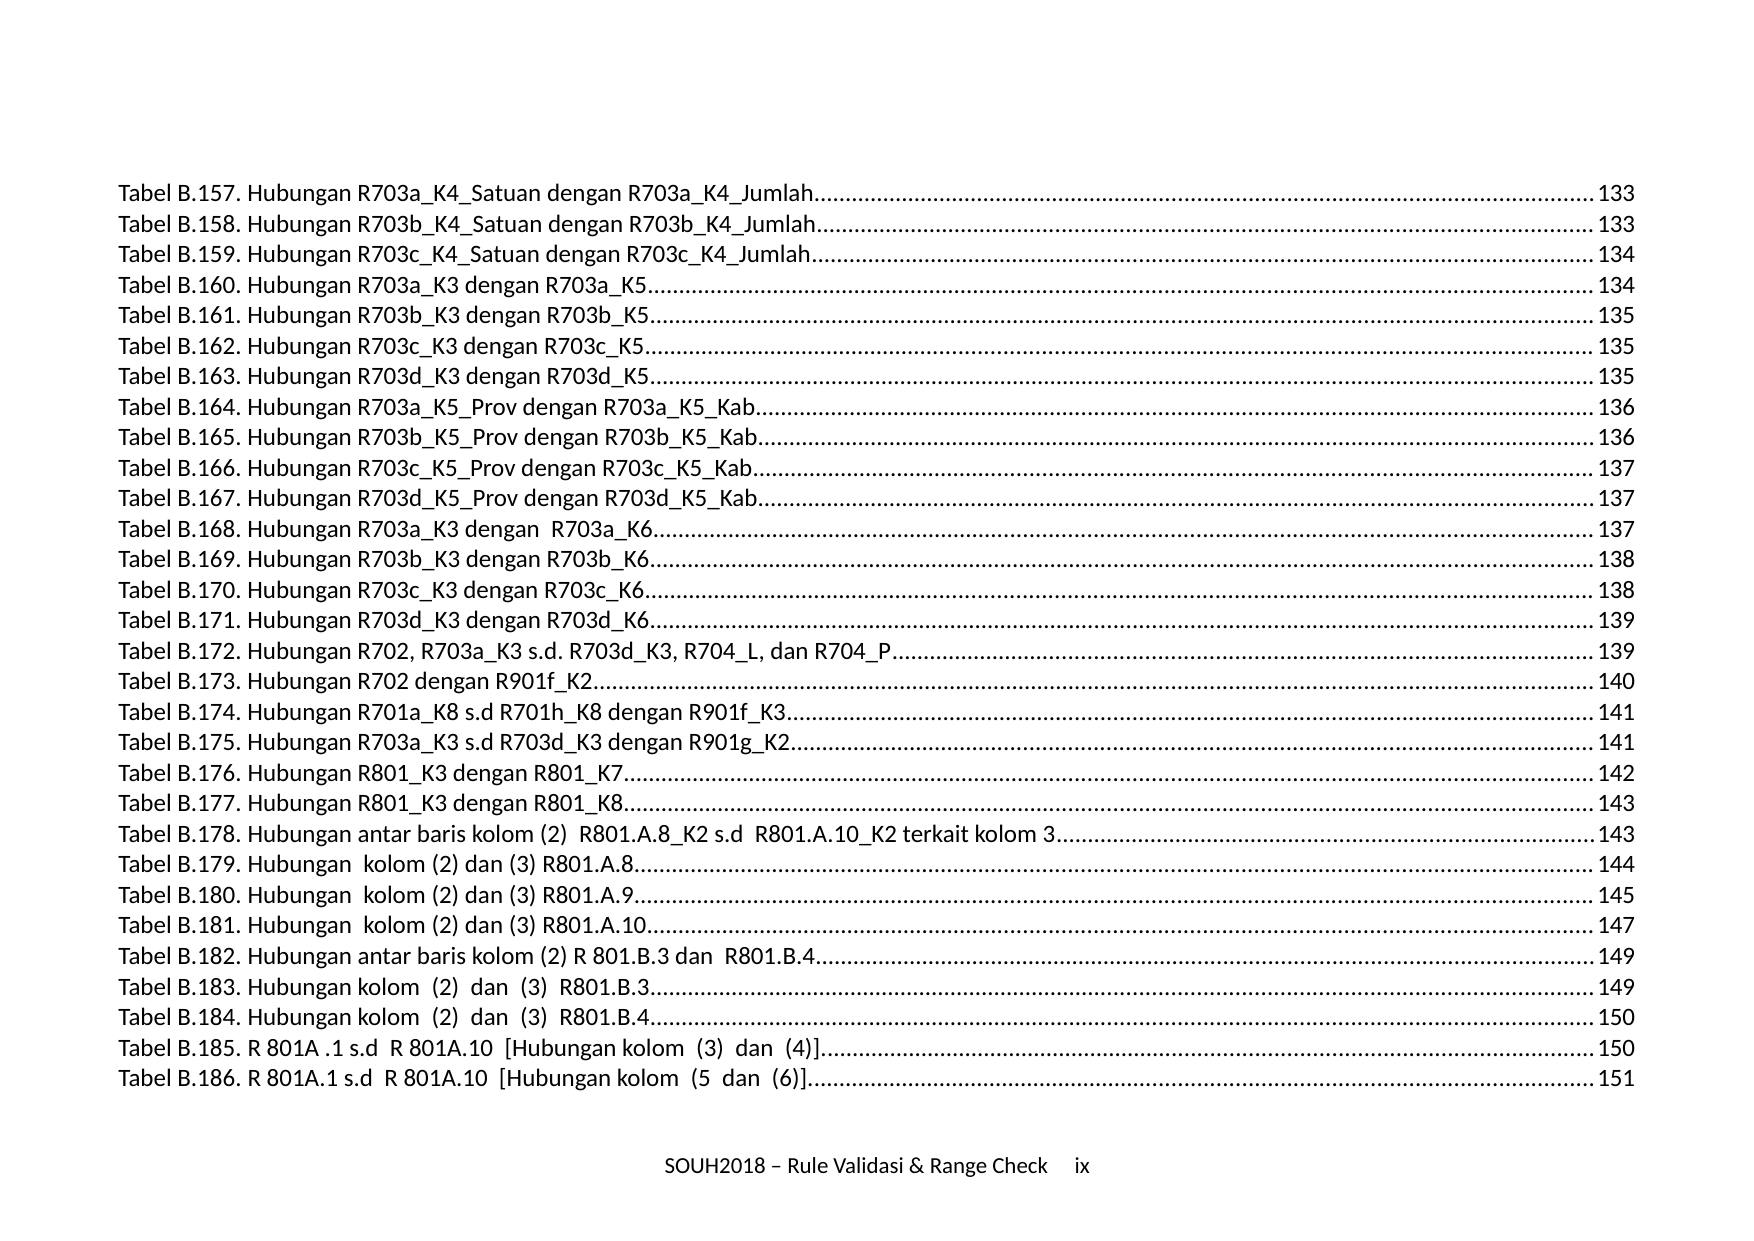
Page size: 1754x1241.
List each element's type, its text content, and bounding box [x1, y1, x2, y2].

text Tabel B.167. Hubungan R703d_K5_Prov dengan R703d_K5_Kab 137 [118, 482, 1636, 513]
text Tabel B.168. Hubungan R703a_K3 dengan R703a_K6 137 [118, 513, 1636, 543]
text Tabel B.177. Hubungan R801_K3 dengan R801_K8 143 [118, 788, 1636, 818]
text Tabel B.171. Hubungan R703d_K3 dengan R703d_K6 139 [118, 604, 1636, 635]
text Tabel B.186. R 801A.1 s.d R 801A.10 [Hubungan kolom (5 dan (6)]. 151 [118, 1062, 1636, 1093]
text Tabel B.169. Hubungan R703b_K3 dengan R703b_K6 138 [118, 543, 1636, 574]
text Tabel B.185. R 801A .1 s.d R 801A.10 [Hubungan kolom (3) dan (4)]. 150 [118, 1032, 1636, 1062]
text Tabel B.170. Hubungan R703c_K3 dengan R703c_K6 138 [118, 574, 1636, 604]
text Tabel B.161. Hubungan R703b_K3 dengan R703b_K5 135 [118, 299, 1636, 330]
text Tabel B.159. Hubungan R703c_K4_Satuan dengan R703c_K4_Jumlah 134 [118, 238, 1636, 269]
text Tabel B.158. Hubungan R703b_K4_Satuan dengan R703b_K4_Jumlah 133 [118, 208, 1636, 238]
text Tabel B.184. Hubungan kolom (2) dan (3) R801.B.4 150 [118, 1001, 1636, 1032]
text Tabel B.175. Hubungan R703a_K3 s.d R703d_K3 dengan R901g_K2 141 [118, 727, 1636, 757]
text Tabel B.163. Hubungan R703d_K3 dengan R703d_K5 135 [118, 360, 1636, 391]
text Tabel B.165. Hubungan R703b_K5_Prov dengan R703b_K5_Kab 136 [118, 421, 1636, 452]
text Tabel B.164. Hubungan R703a_K5_Prov dengan R703a_K5_Kab 136 [118, 391, 1636, 421]
text Tabel B.178. Hubungan antar baris kolom (2) R801.A.8_K2 s.d R801.A.10_K2 terkait kolom 3 143 [118, 818, 1636, 849]
text Tabel B.176. Hubungan R801_K3 dengan R801_K7 142 [118, 757, 1636, 788]
text Tabel B.182. Hubungan antar baris kolom (2) R 801.B.3 dan R801.B.4 149 [118, 940, 1636, 971]
text Tabel B.183. Hubungan kolom (2) dan (3) R801.B.3 149 [118, 971, 1636, 1001]
text Tabel B.166. Hubungan R703c_K5_Prov dengan R703c_K5_Kab 137 [118, 452, 1636, 482]
text Tabel B.157. Hubungan R703a_K4_Satuan dengan R703a_K4_Jumlah 133 [118, 177, 1636, 208]
text Tabel B.174. Hubungan R701a_K8 s.d R701h_K8 dengan R901f_K3 141 [118, 696, 1636, 727]
text Tabel B.180. Hubungan kolom (2) dan (3) R801.A.9 145 [118, 879, 1636, 910]
text Tabel B.179. Hubungan kolom (2) dan (3) R801.A.8 144 [118, 849, 1636, 879]
text Tabel B.173. Hubungan R702 dengan R901f_K2 140 [118, 666, 1636, 696]
text Tabel B.162. Hubungan R703c_K3 dengan R703c_K5 135 [118, 330, 1636, 360]
text Tabel B.172. Hubungan R702, R703a_K3 s.d. R703d_K3, R704_L, dan R704_P 139 [118, 635, 1636, 666]
text Tabel B.181. Hubungan kolom (2) dan (3) R801.A.10 147 [118, 910, 1636, 940]
text Tabel B.160. Hubungan R703a_K3 dengan R703a_K5 134 [118, 269, 1636, 299]
